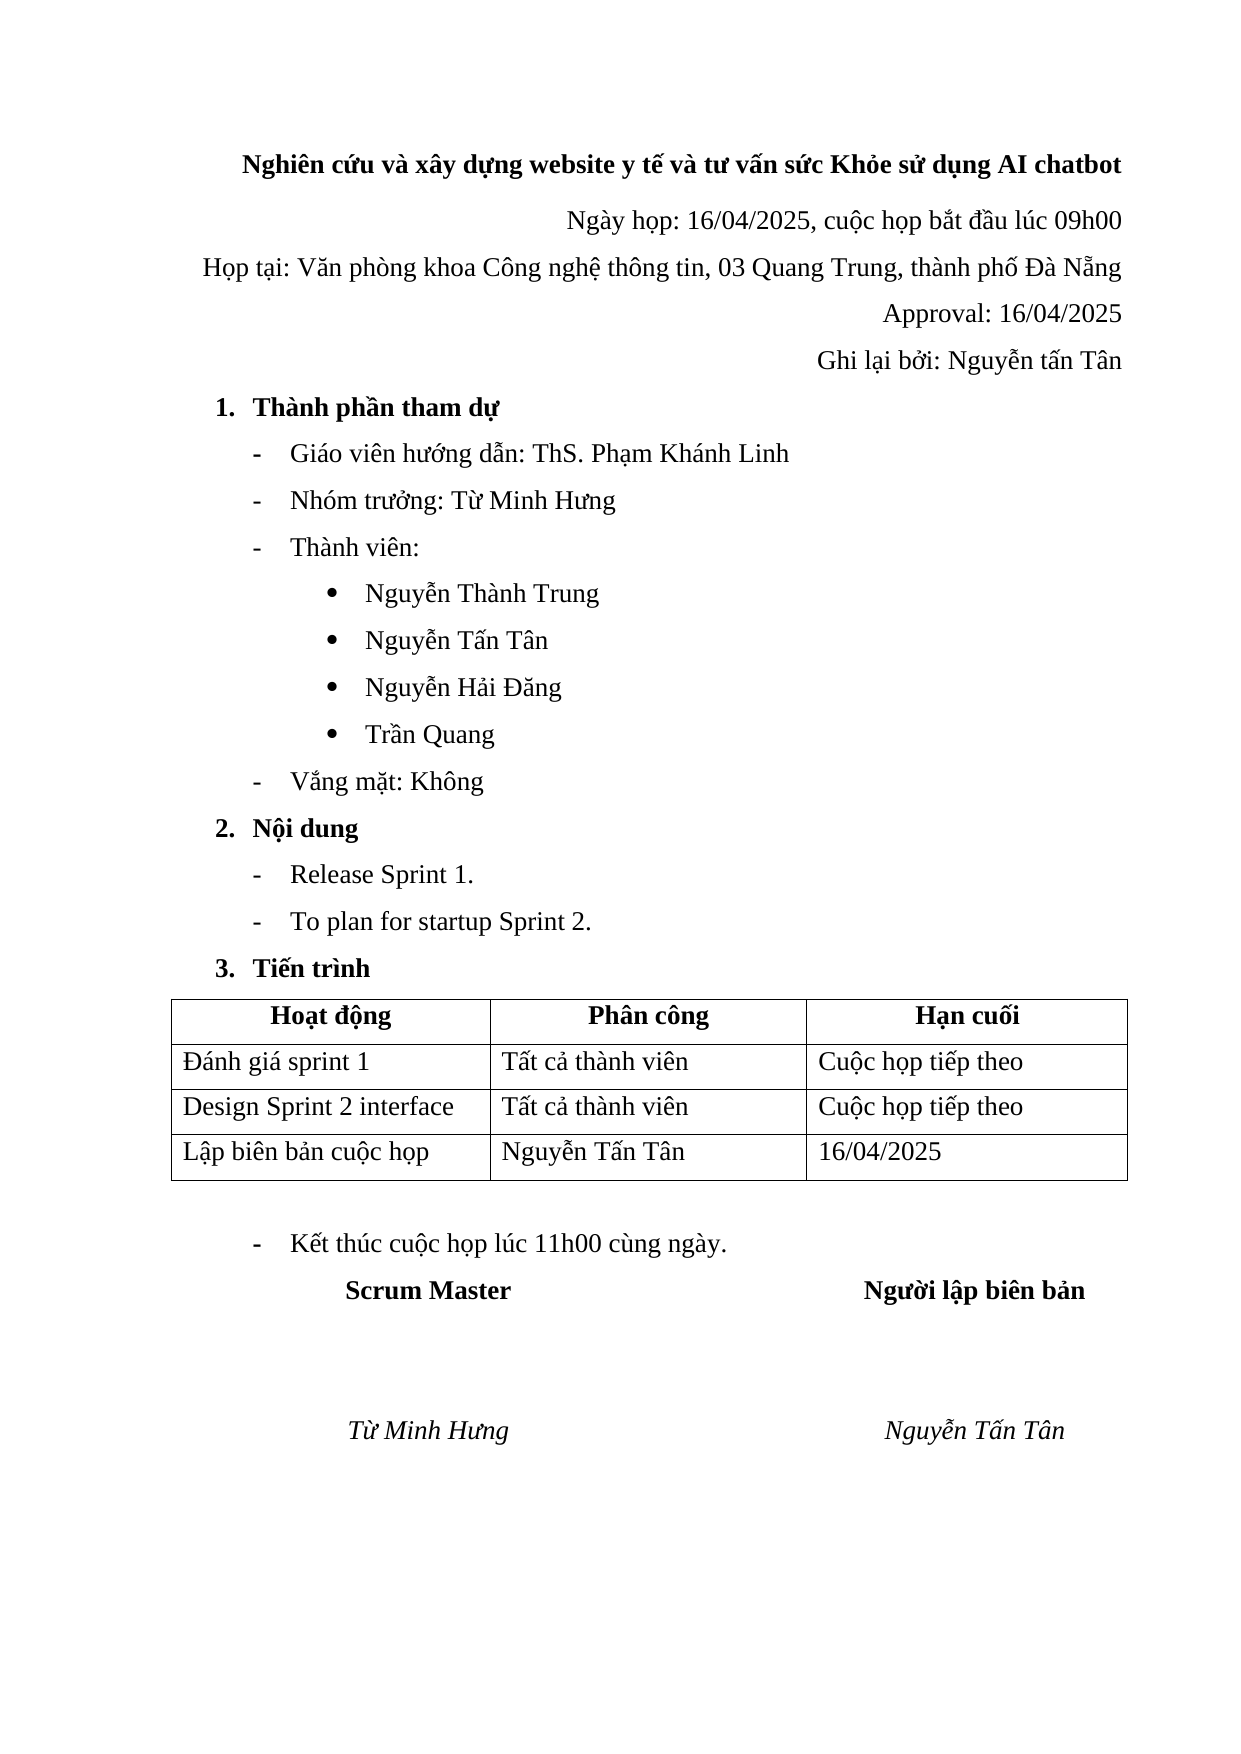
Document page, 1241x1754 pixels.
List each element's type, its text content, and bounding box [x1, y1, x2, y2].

table_cell 16/04/2025 [807, 1135, 1127, 1180]
list Giáo viên hướng dẫn: ThS. Phạm Khánh Linh [252, 438, 1122, 469]
text Ngày họp: 16/04/2025, cuộc họp bắt đầu lúc 09h00 [177, 204, 1122, 235]
list Nội dung [215, 812, 1122, 843]
table_cell Tất cả thành viên [491, 1090, 806, 1134]
table_cell Design Sprint 2 interface [172, 1090, 490, 1134]
table_cell Tất cả thành viên [491, 1045, 806, 1089]
table_cell Đánh giá sprint 1 [172, 1045, 490, 1089]
table_cell Nguyễn Tấn Tân [491, 1135, 806, 1180]
table_cell Cuộc họp tiếp theo [807, 1045, 1127, 1089]
table_cell Cuộc họp tiếp theo [807, 1090, 1127, 1134]
list Nguyễn Thành Trung [327, 578, 1122, 609]
list Nguyễn Hải Đăng [327, 671, 1122, 703]
table_header Hạn cuối [807, 1000, 1127, 1044]
list To plan for startup Sprint 2. [252, 905, 1122, 936]
list Thành viên: [252, 531, 1122, 562]
list Nguyễn Tấn Tân [327, 624, 1122, 656]
list Từ Minh Hưng Nguyễn Tấn Tân [290, 1414, 1122, 1445]
text Ghi lại bởi: Nguyễn tấn Tân [177, 344, 1122, 375]
list Release Sprint 1. [252, 858, 1122, 889]
list Trần Quang [327, 718, 1122, 749]
list Kết thúc cuộc họp lúc 11h00 cùng ngày. [252, 1227, 1122, 1258]
list Nhóm trưởng: Từ Minh Hưng [252, 484, 1122, 515]
list Vắng mặt: Không [252, 765, 1122, 796]
table_header Phân công [491, 1000, 806, 1044]
list Tiến trình [215, 952, 1122, 983]
list Thành phần tham dự [215, 391, 1122, 422]
table_cell Lập biên bản cuộc họp [172, 1135, 490, 1180]
text Approval: 16/04/2025 [177, 298, 1122, 329]
text Họp tại: Văn phòng khoa Công nghệ thông tin, 03 Quang Trung, thành phố Đà Nẵng [177, 251, 1122, 282]
text Nghiên cứu và xây dựng website y tế và tư vấn sức Khỏe sử dụng AI chatbot [177, 148, 1122, 179]
list Scrum Master Người lập biên bản [290, 1274, 1122, 1305]
table_header Hoạt động [172, 1000, 490, 1044]
